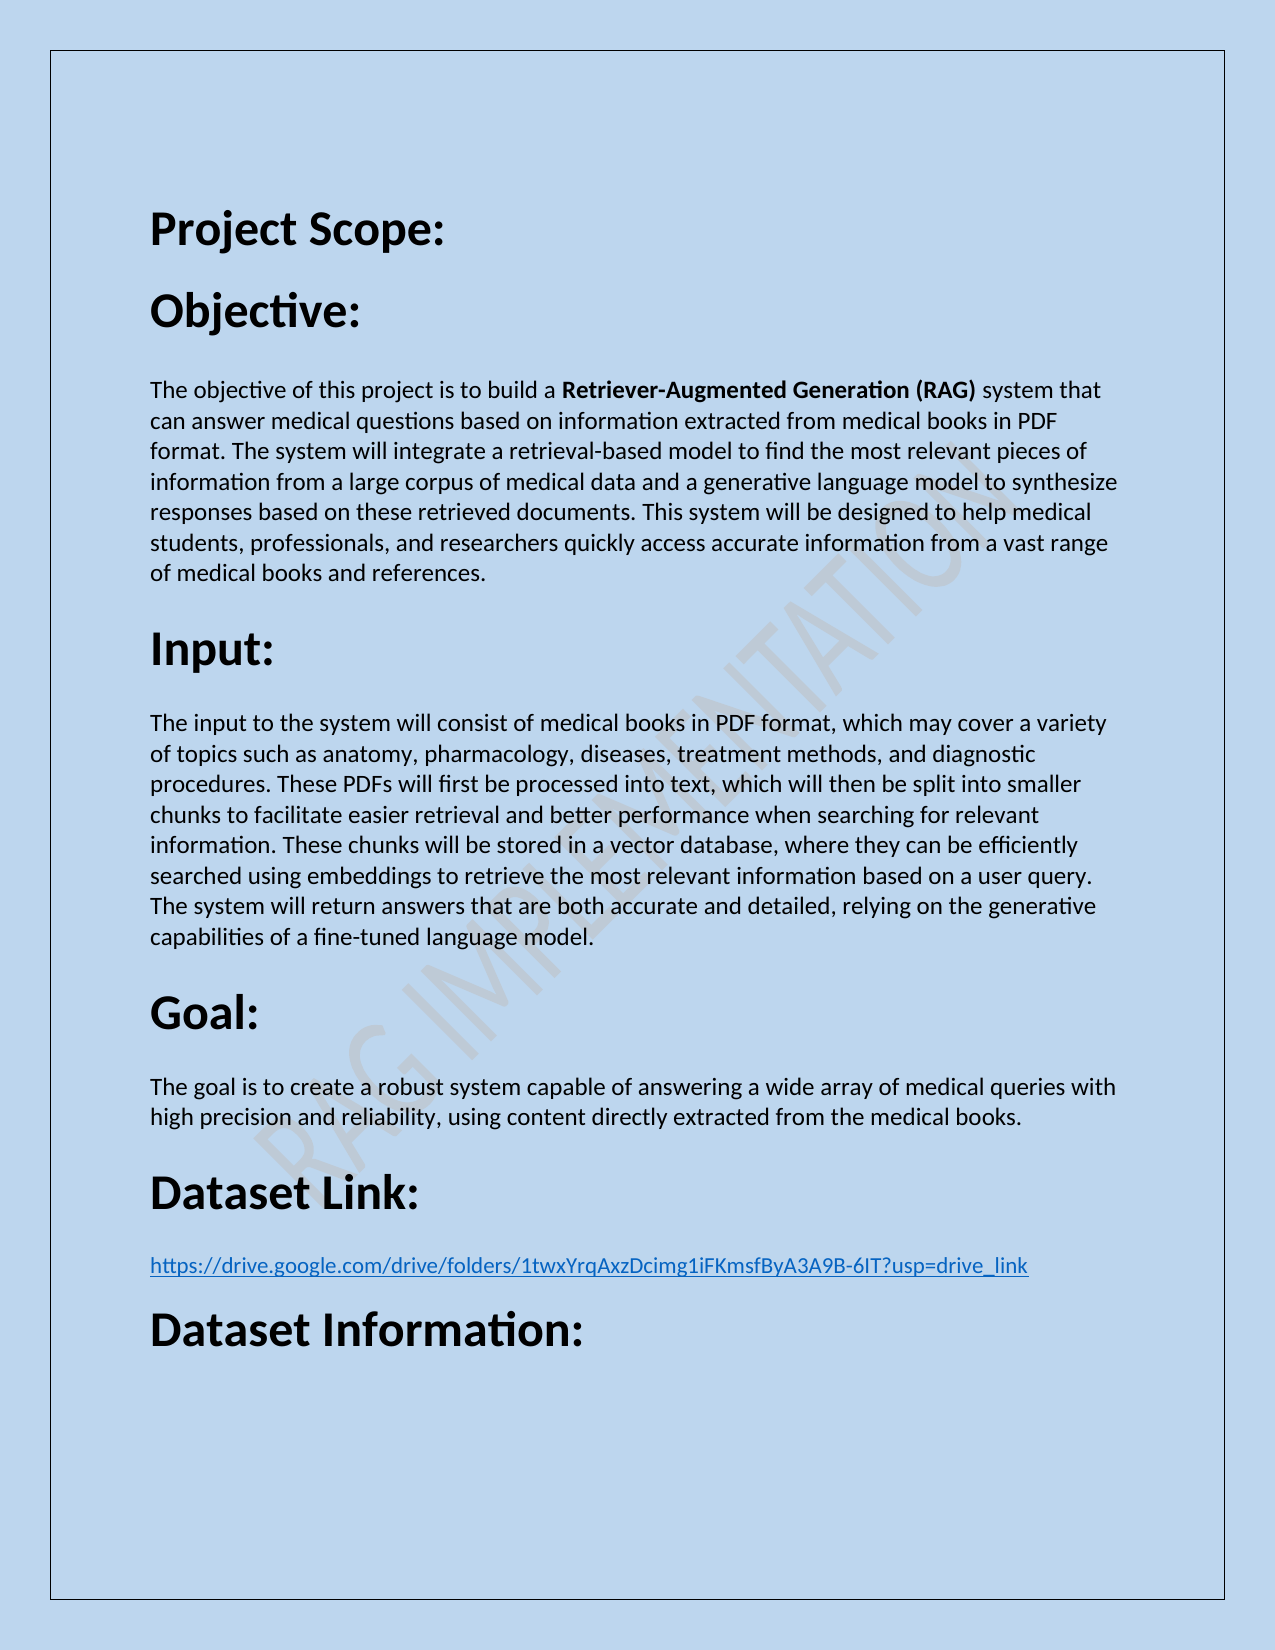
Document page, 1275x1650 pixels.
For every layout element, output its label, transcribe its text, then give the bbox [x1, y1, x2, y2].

text Dataset Information: [150, 1298, 1125, 1359]
text Dataset Link: [150, 1161, 1125, 1222]
text https://drive.google.com/drive/folders/1twxYrqAxzDcimg1iFKmsfByA3A9B-6IT?usp=drive_link [150, 1251, 1125, 1279]
text The objective of this project is to build a Retriever-Augmented Generation (RAG) system that can answer medical questions based on information extracted from medical books in PDF format. The system will integrate a retrieval-based model to find the most relevant pieces of information from a large corpus of medical data and a generative language model to synthesize responses based on these retrieved documents. This system will be designed to help medical students, professionals, and researchers quickly access accurate information from a vast range of medical books and references. [150, 374, 1125, 588]
text Goal: [150, 981, 1125, 1042]
text Project Scope: [150, 197, 1125, 258]
text The input to the system will consist of medical books in PDF format, which may cover a variety of topics such as anatomy, pharmacology, diseases, treatment methods, and diagnostic procedures. These PDFs will first be processed into text, which will then be split into smaller chunks to facilitate easier retrieval and better performance when searching for relevant information. These chunks will be stored in a vector database, where they can be efficiently searched using embeddings to retrieve the most relevant information based on a user query. The system will return answers that are both accurate and detailed, relying on the generative capabilities of a fine-tuned language model. [150, 707, 1125, 952]
text Input: [150, 617, 1125, 678]
text The goal is to create a robust system capable of answering a wide array of medical queries with high precision and reliability, using content directly extracted from the medical books. [150, 1071, 1125, 1132]
text Objective: [150, 279, 1125, 340]
